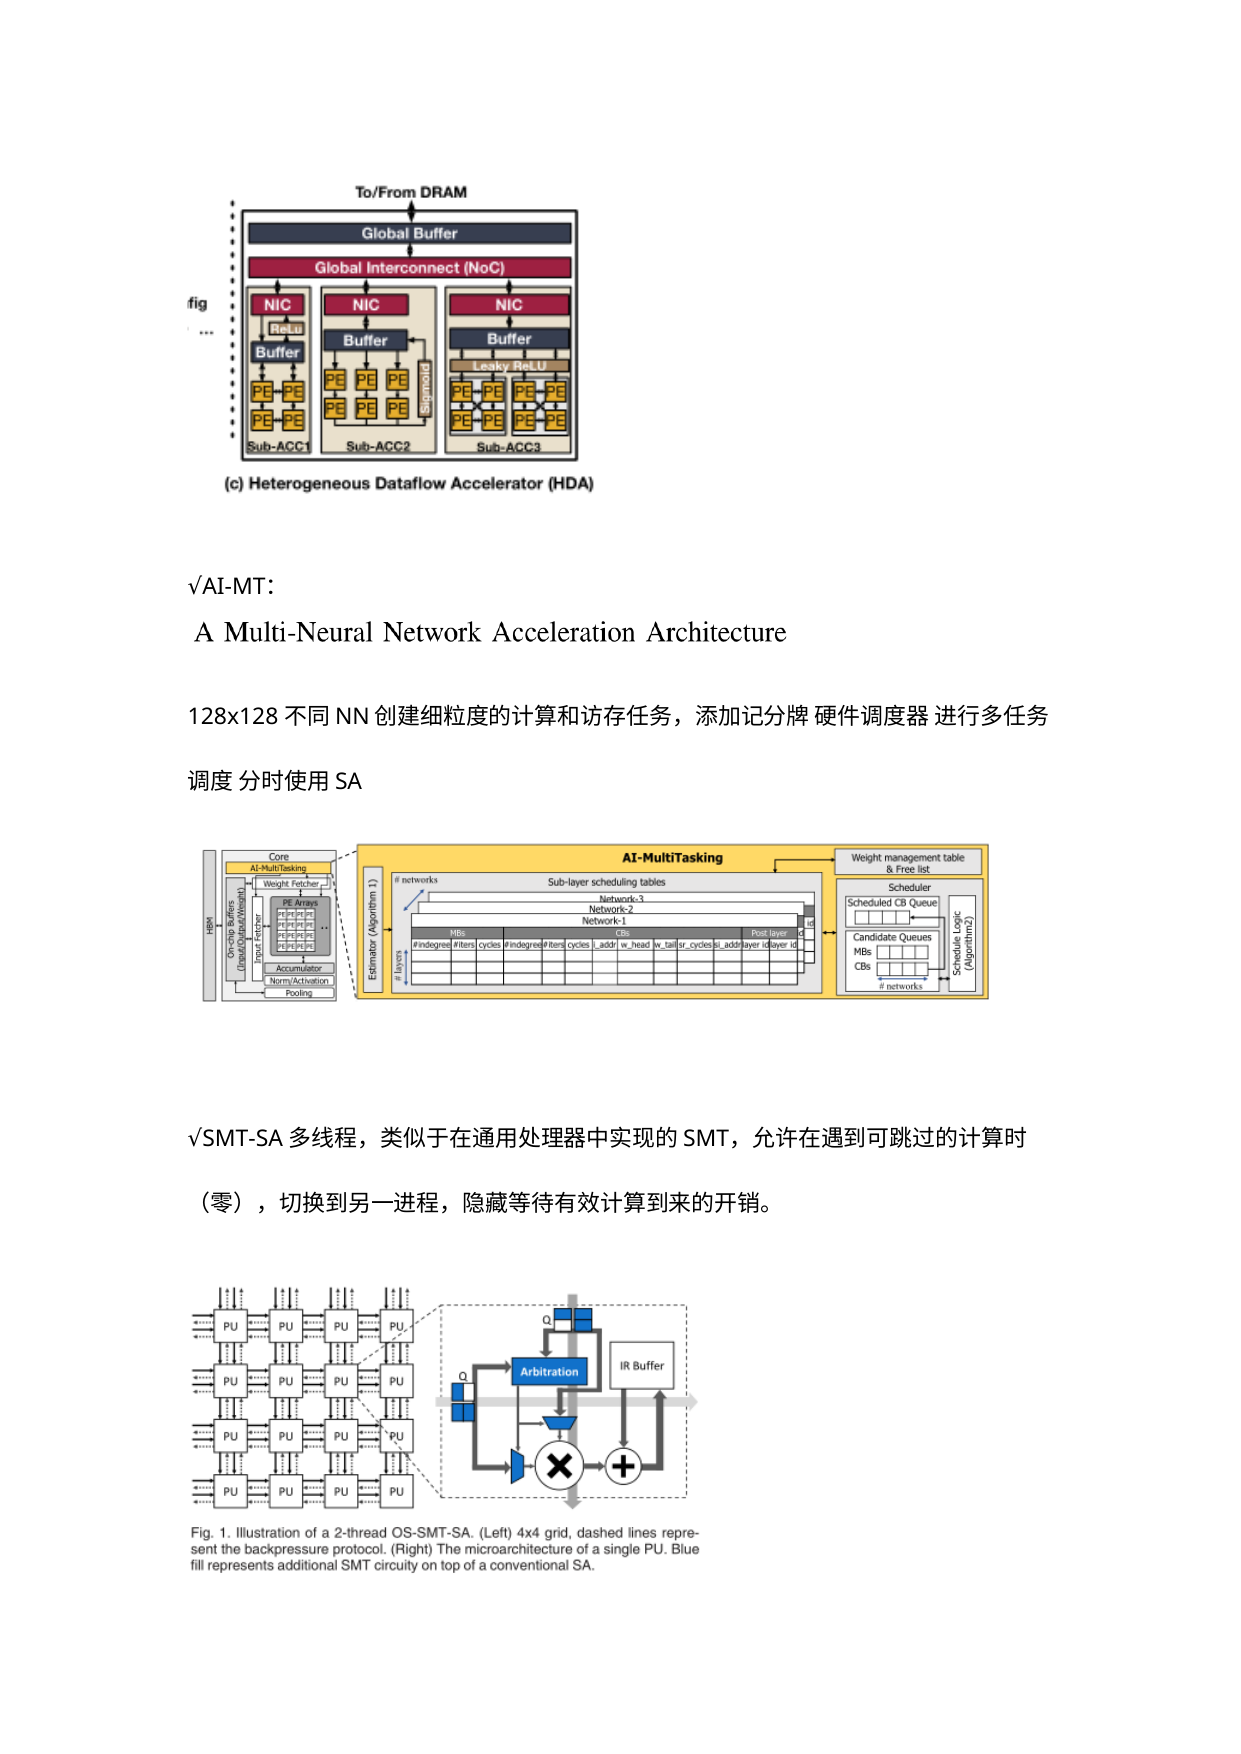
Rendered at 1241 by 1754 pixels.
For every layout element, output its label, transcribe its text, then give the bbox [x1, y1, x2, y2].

text 128x128 不同NN创建细粒度的计算和访存任务，添加记分牌 硬件调度器 进行多任务调度 分时使用SA [187, 682, 1053, 812]
picture [187, 162, 622, 519]
text √AI-MT： [187, 552, 1053, 617]
picture [187, 812, 997, 1012]
text √SMT-SA 多线程，类似于在通用处理器中实现的SMT，允许在遇到可跳过的计算时（零），切换到另一进程，隐藏等待有效计算到来的开销。 [187, 1104, 1053, 1234]
picture [187, 1267, 722, 1585]
picture [187, 617, 793, 652]
